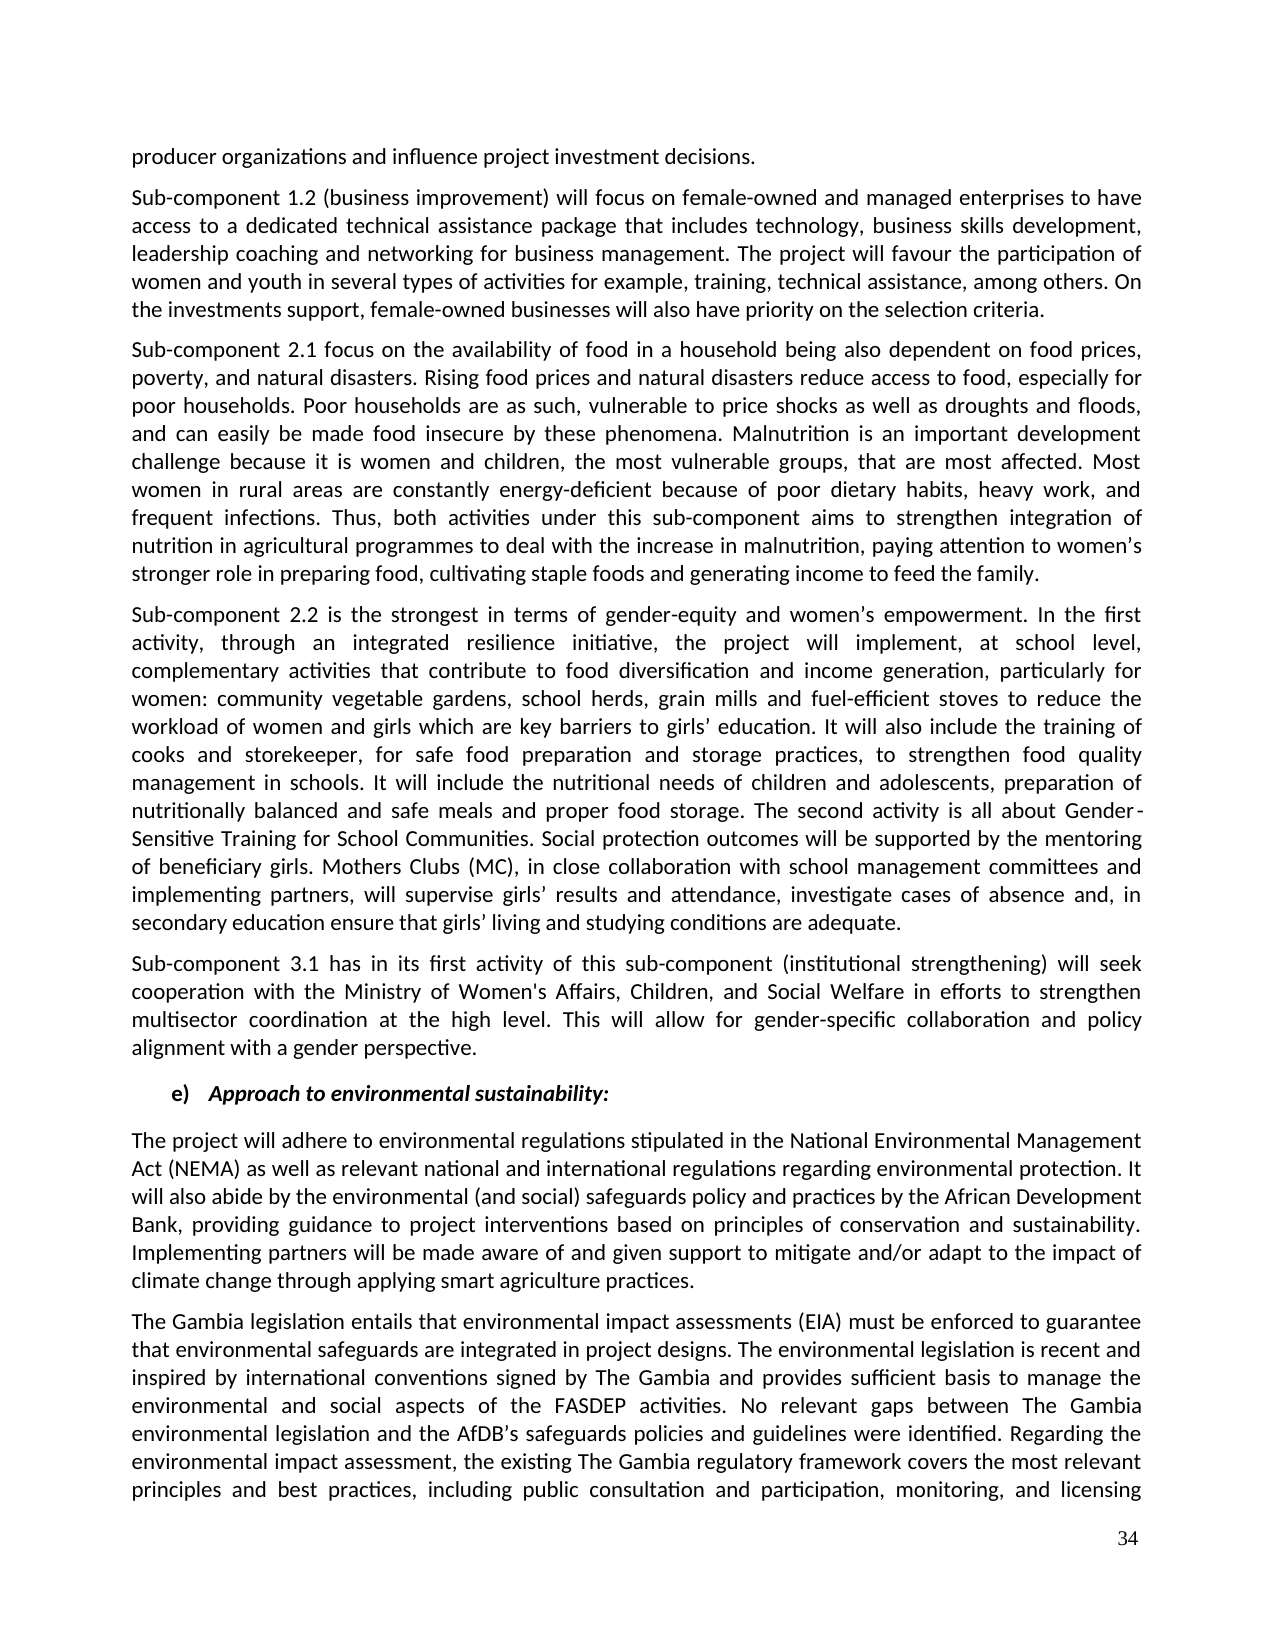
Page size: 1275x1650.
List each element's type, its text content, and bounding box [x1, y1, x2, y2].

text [131, 142, 1143, 170]
text Sub-component 1.2 (business improvement) will focus on female-owned and managed enterprises to have access to a dedicated technical assistance package that includes technology, business skills development, leadership coaching and networking for business management. The project will favour the participation of women and youth in several types of activities for example, training, technical assistance, among others. On the investments support, female-owned businesses will also have priority on the selection criteria. [131, 183, 1143, 323]
list Approach to environmental sustainability: [131, 1079, 1143, 1108]
text Sub-component 2.2 is the strongest in terms of gender-equity and women’s empowerment. In the first activity, through an integrated resilience initiative, the project will implement, at school level, complementary activities that contribute to food diversification and income generation, particularly for women: community vegetable gardens, school herds, grain mills and fuel-efficient stoves to reduce the workload of women and girls which are key barriers to girls’ education. It will also include the training of cooks and storekeeper, for safe food preparation and storage practices, to strengthen food quality management in schools. It will include the nutritional needs of children and adolescents, preparation of nutritionally balanced and safe meals and proper food storage. The second activity is all about GenderSensitive Training for School Communities. Social protection outcomes will be supported by the mentoring of beneficiary girls. Mothers Clubs (MC), in close collaboration with school management committees and implementing partners, will supervise girls’ results and attendance, investigate cases of absence and, in secondary education ensure that girls’ living and studying conditions are adequate. [131, 600, 1143, 936]
text The project will adhere to environmental regulations stipulated in the National Environmental Management Act (NEMA) as well as relevant national and international regulations regarding environmental protection. It will also abide by the environmental (and social) safeguards policy and practices by the African Development Bank, providing guidance to project interventions based on principles of conservation and sustainability. Implementing partners will be made aware of and given support to mitigate and/or adapt to the impact of climate change through applying smart agriculture practices. [131, 1126, 1143, 1294]
text Sub-component 3.1 has in its first activity of this sub-component (institutional strengthening) will seek cooperation with the Ministry of Women's Affairs, Children, and Social Welfare in efforts to strengthen multisector coordination at the high level. This will allow for gender-specific collaboration and policy alignment with a gender perspective. [131, 949, 1143, 1061]
text Sub-component 2.1 focus on the availability of food in a household being also dependent on food prices, poverty, and natural disasters. Rising food prices and natural disasters reduce access to food, especially for poor households. Poor households are as such, vulnerable to price shocks as well as droughts and floods, and can easily be made food insecure by these phenomena. Malnutrition is an important development challenge because it is women and children, the most vulnerable groups, that are most affected. Most women in rural areas are constantly energy-deficient because of poor dietary habits, heavy work, and frequent infections. Thus, both activities under this sub-component aims to strengthen integration of nutrition in agricultural programmes to deal with the increase in malnutrition, paying attention to women’s stronger role in preparing food, cultivating staple foods and generating income to feed the family. [131, 335, 1143, 587]
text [131, 1307, 1143, 1503]
